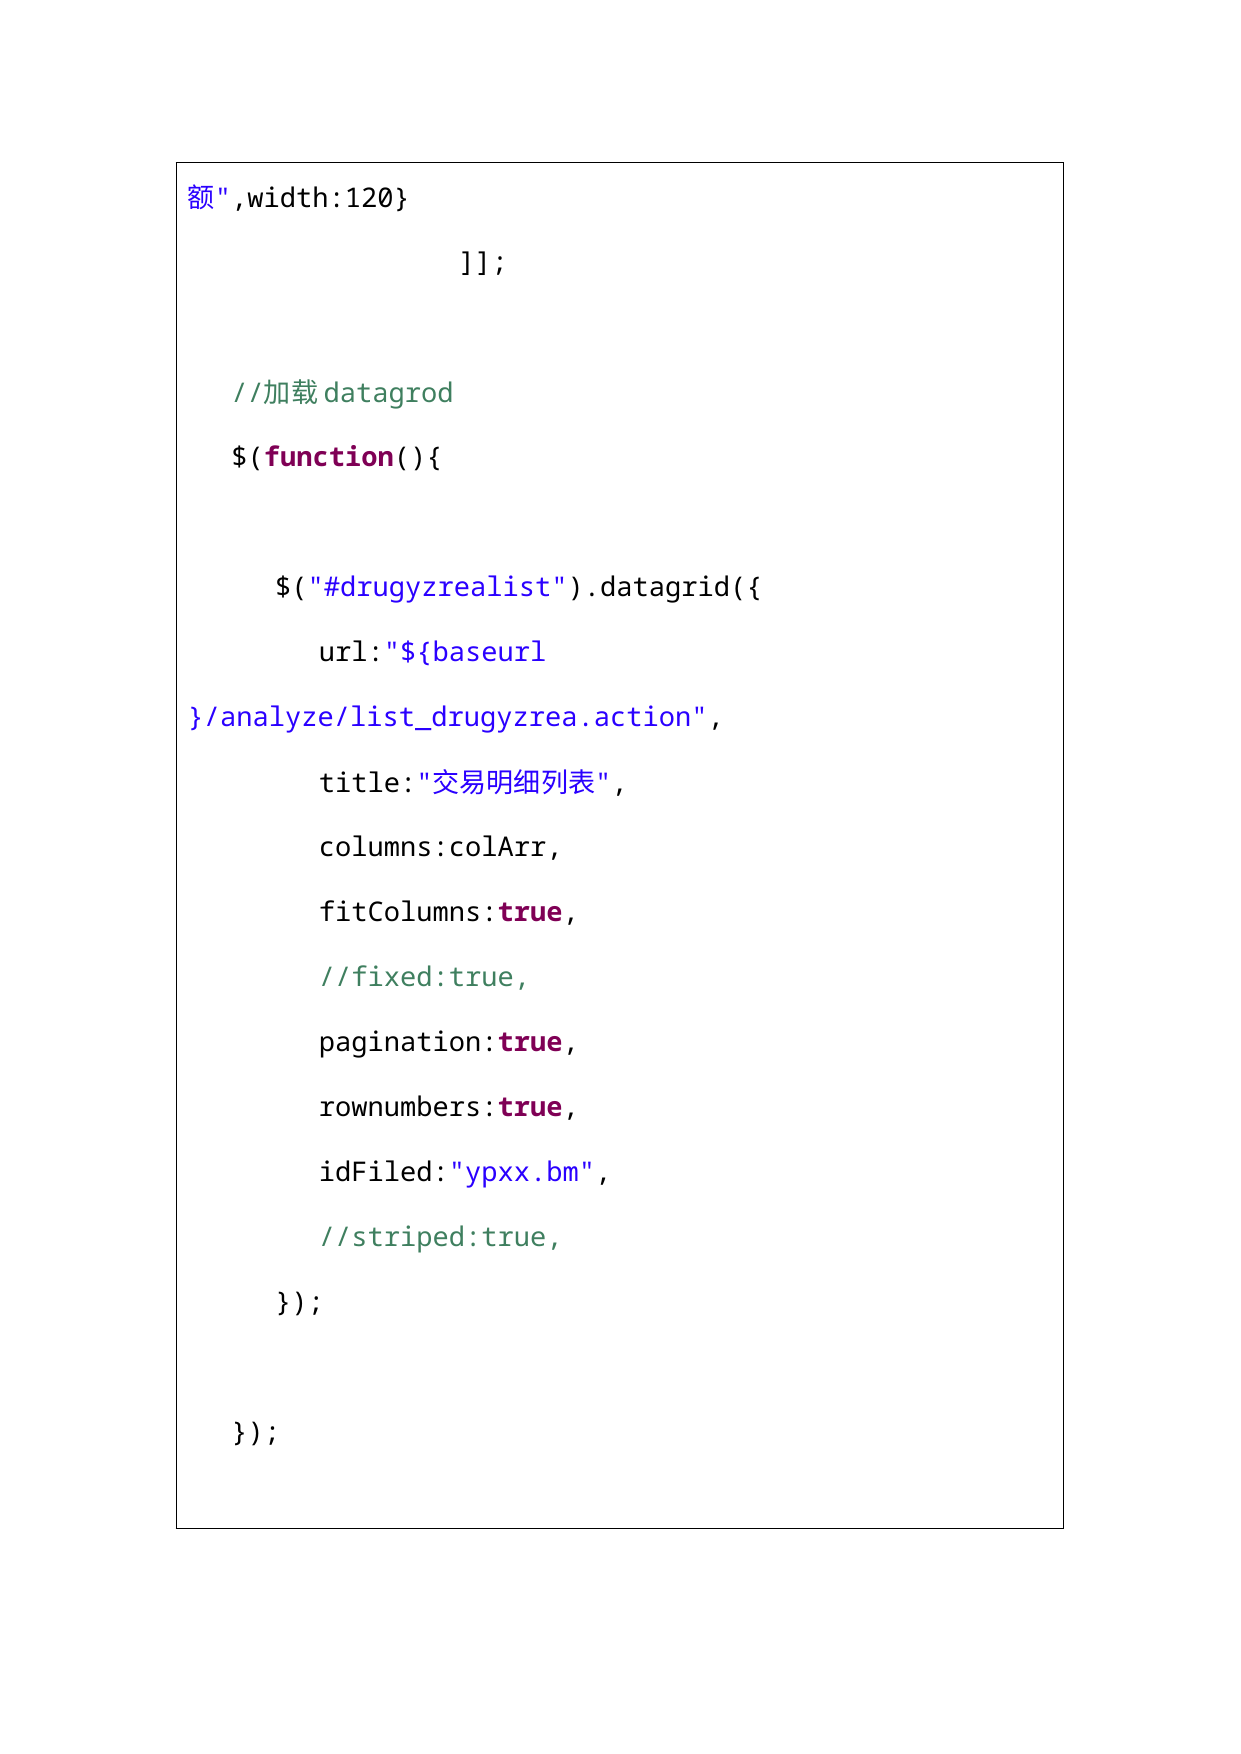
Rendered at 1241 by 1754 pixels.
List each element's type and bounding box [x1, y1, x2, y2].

table_header [177, 163, 1063, 1528]
